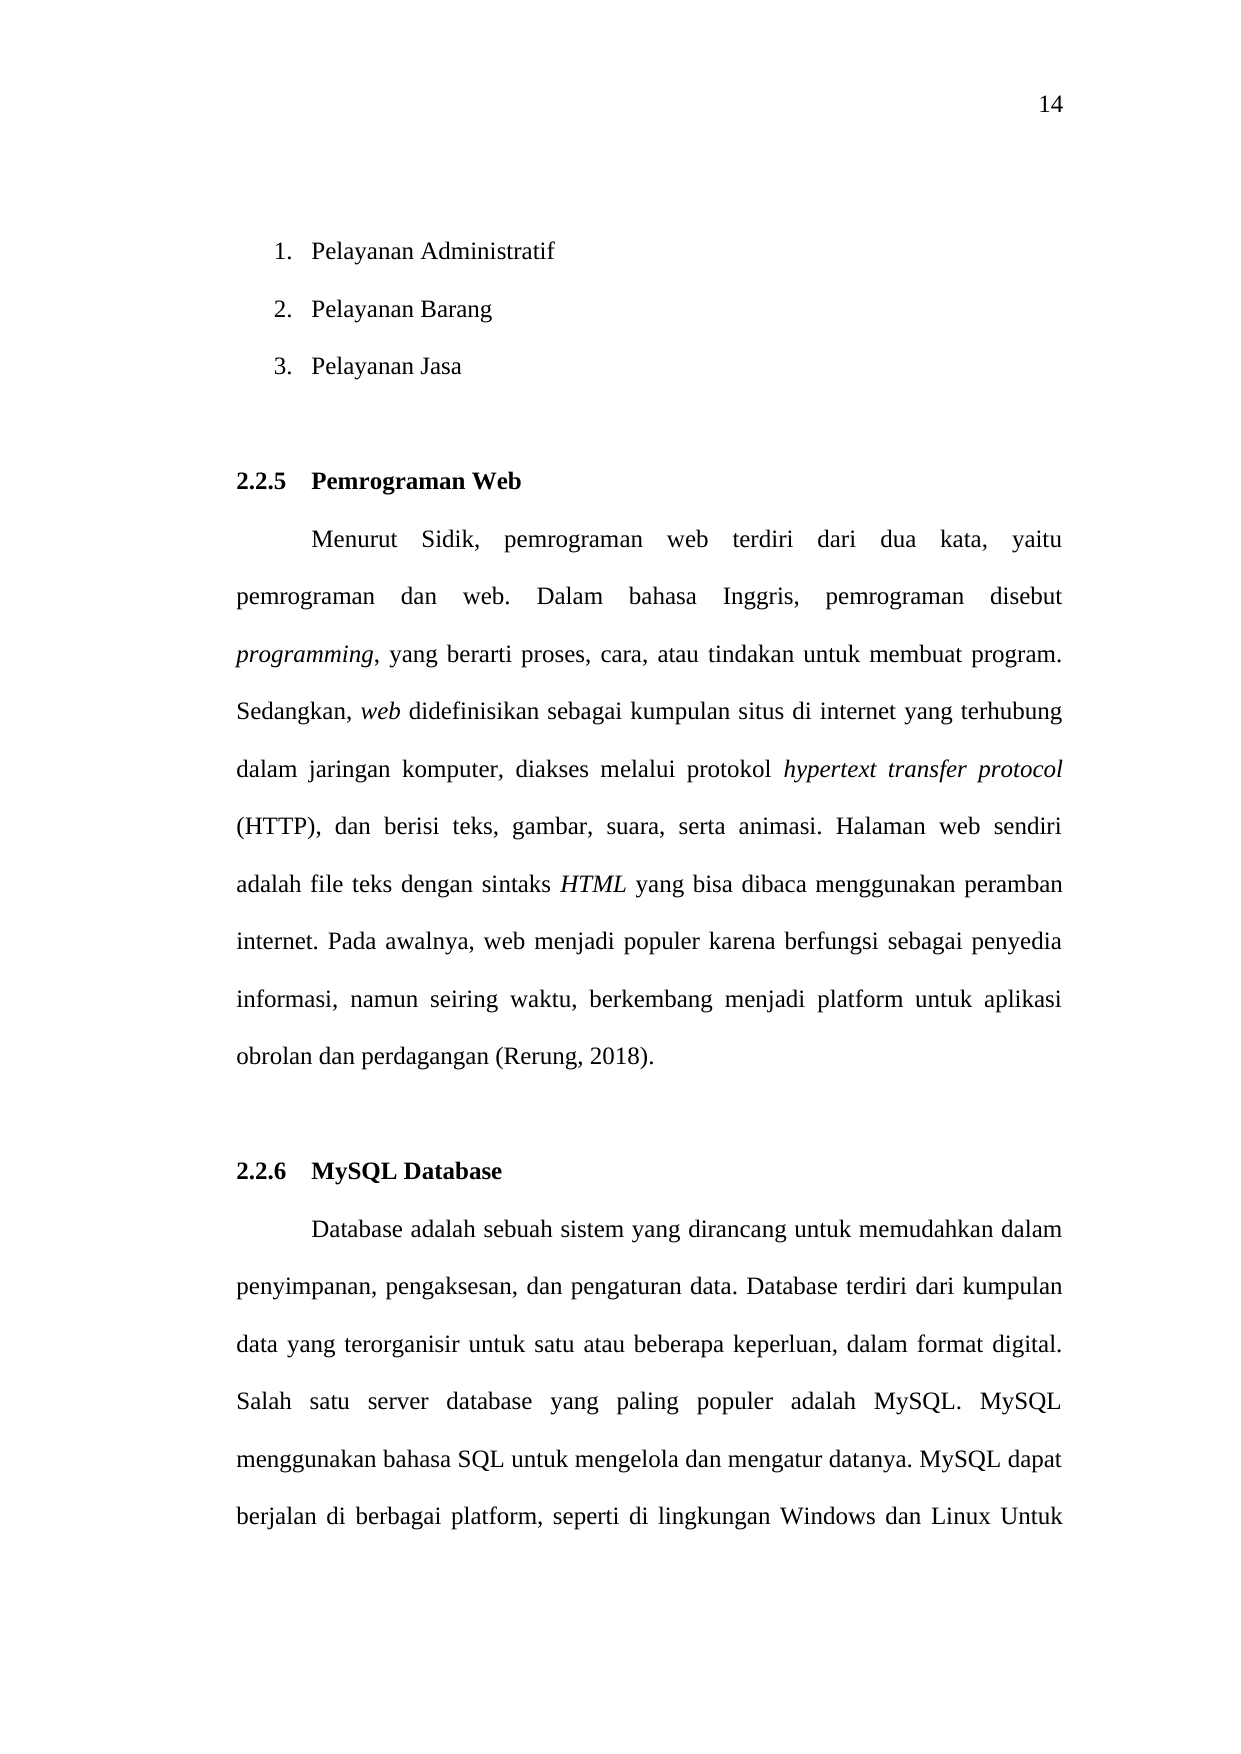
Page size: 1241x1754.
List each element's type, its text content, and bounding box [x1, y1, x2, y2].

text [236, 1214, 1063, 1530]
list Pelayanan Administratif [274, 236, 1063, 265]
list Pelayanan Jasa [274, 351, 1063, 380]
text Menurut Sidik, pemrograman web terdiri dari dua kata, yaitu pemrograman dan web. Dalam bahasa Inggris, pemrograman disebut programming, yang berarti proses, cara, atau tindakan untuk membuat program. Sedangkan, web didefinisikan sebagai kumpulan situs di internet yang terhubung dalam jaringan komputer, diakses melalui protokol hypertext transfer protocol (HTTP), dan berisi teks, gambar, suara, serta animasi. Halaman web sendiri adalah file teks dengan sintaks HTML yang bisa dibaca menggunakan peramban internet. Pada awalnya, web menjadi populer karena berfungsi sebagai penyedia informasi, namun seiring waktu, berkembang menjadi platform untuk aplikasi obrolan dan perdagangan (Rerung, 2018). [236, 524, 1063, 1070]
subtitle Pemrograman Web [236, 466, 1063, 495]
list Pelayanan Barang [274, 294, 1063, 322]
subtitle MySQL Database [236, 1156, 1063, 1185]
